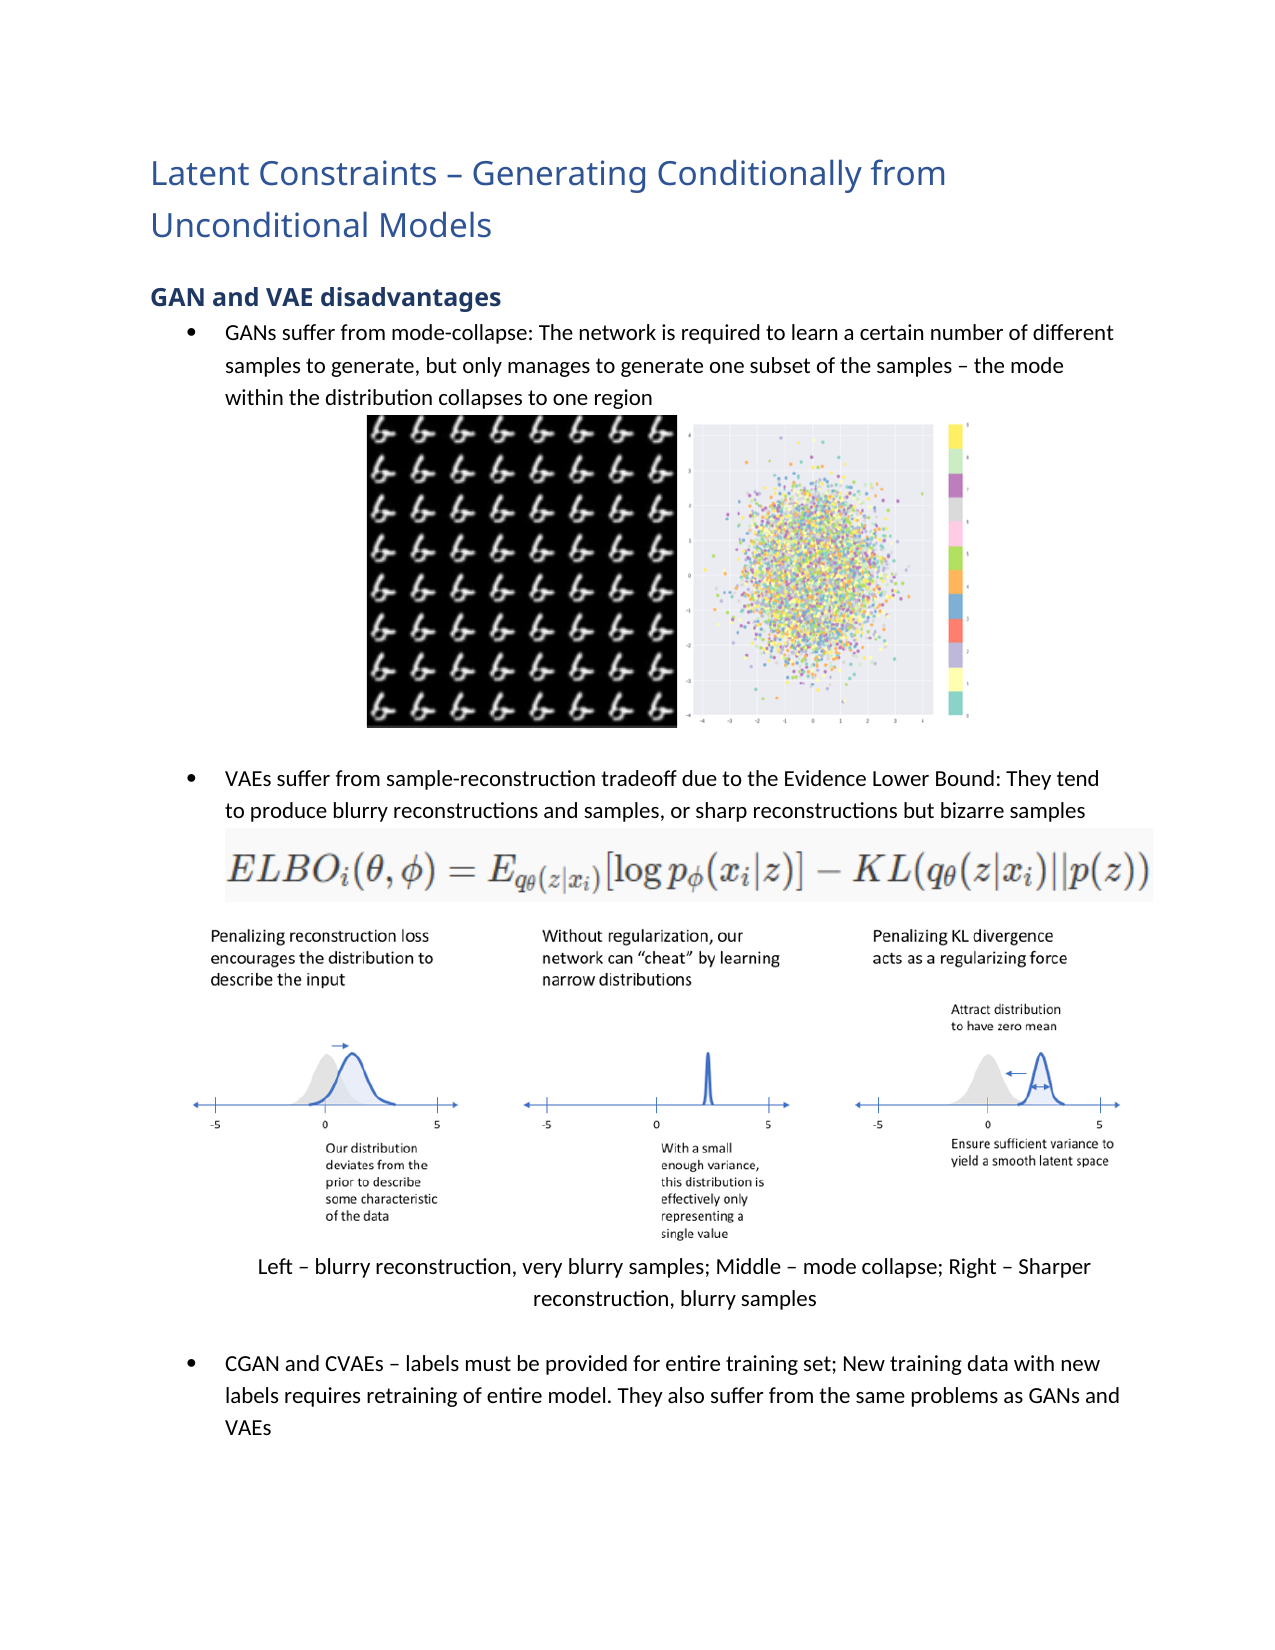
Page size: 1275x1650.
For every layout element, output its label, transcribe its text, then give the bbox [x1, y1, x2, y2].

subtitle GAN and VAE disadvantages [150, 279, 1125, 313]
list CGAN and CVAEs – labels must be provided for entire training set; New training data with new labels requires retraining of entire model. They also suffer from the same problems as GANs and VAEs [187, 1349, 1125, 1441]
picture [168, 906, 1144, 1249]
picture [225, 828, 1154, 902]
list GANs suffer from mode-collapse: The network is required to learn a certain number of different samples to generate, but only manages to generate one subset of the samples – the mode within the distribution collapses to one region [187, 318, 1125, 411]
list Left – blurry reconstruction, very blurry samples; Middle – mode collapse; Right – Sharper reconstruction, blurry samples [225, 1252, 1125, 1313]
subtitle Latent Constraints – Generating Conditionally from Unconditional Models [150, 150, 1125, 248]
picture [366, 415, 984, 728]
list VAEs suffer from sample-reconstruction tradeoff due to the Evidence Lower Bound: They tend to produce blurry reconstructions and samples, or sharp reconstructions but bizarre samples [187, 764, 1125, 824]
